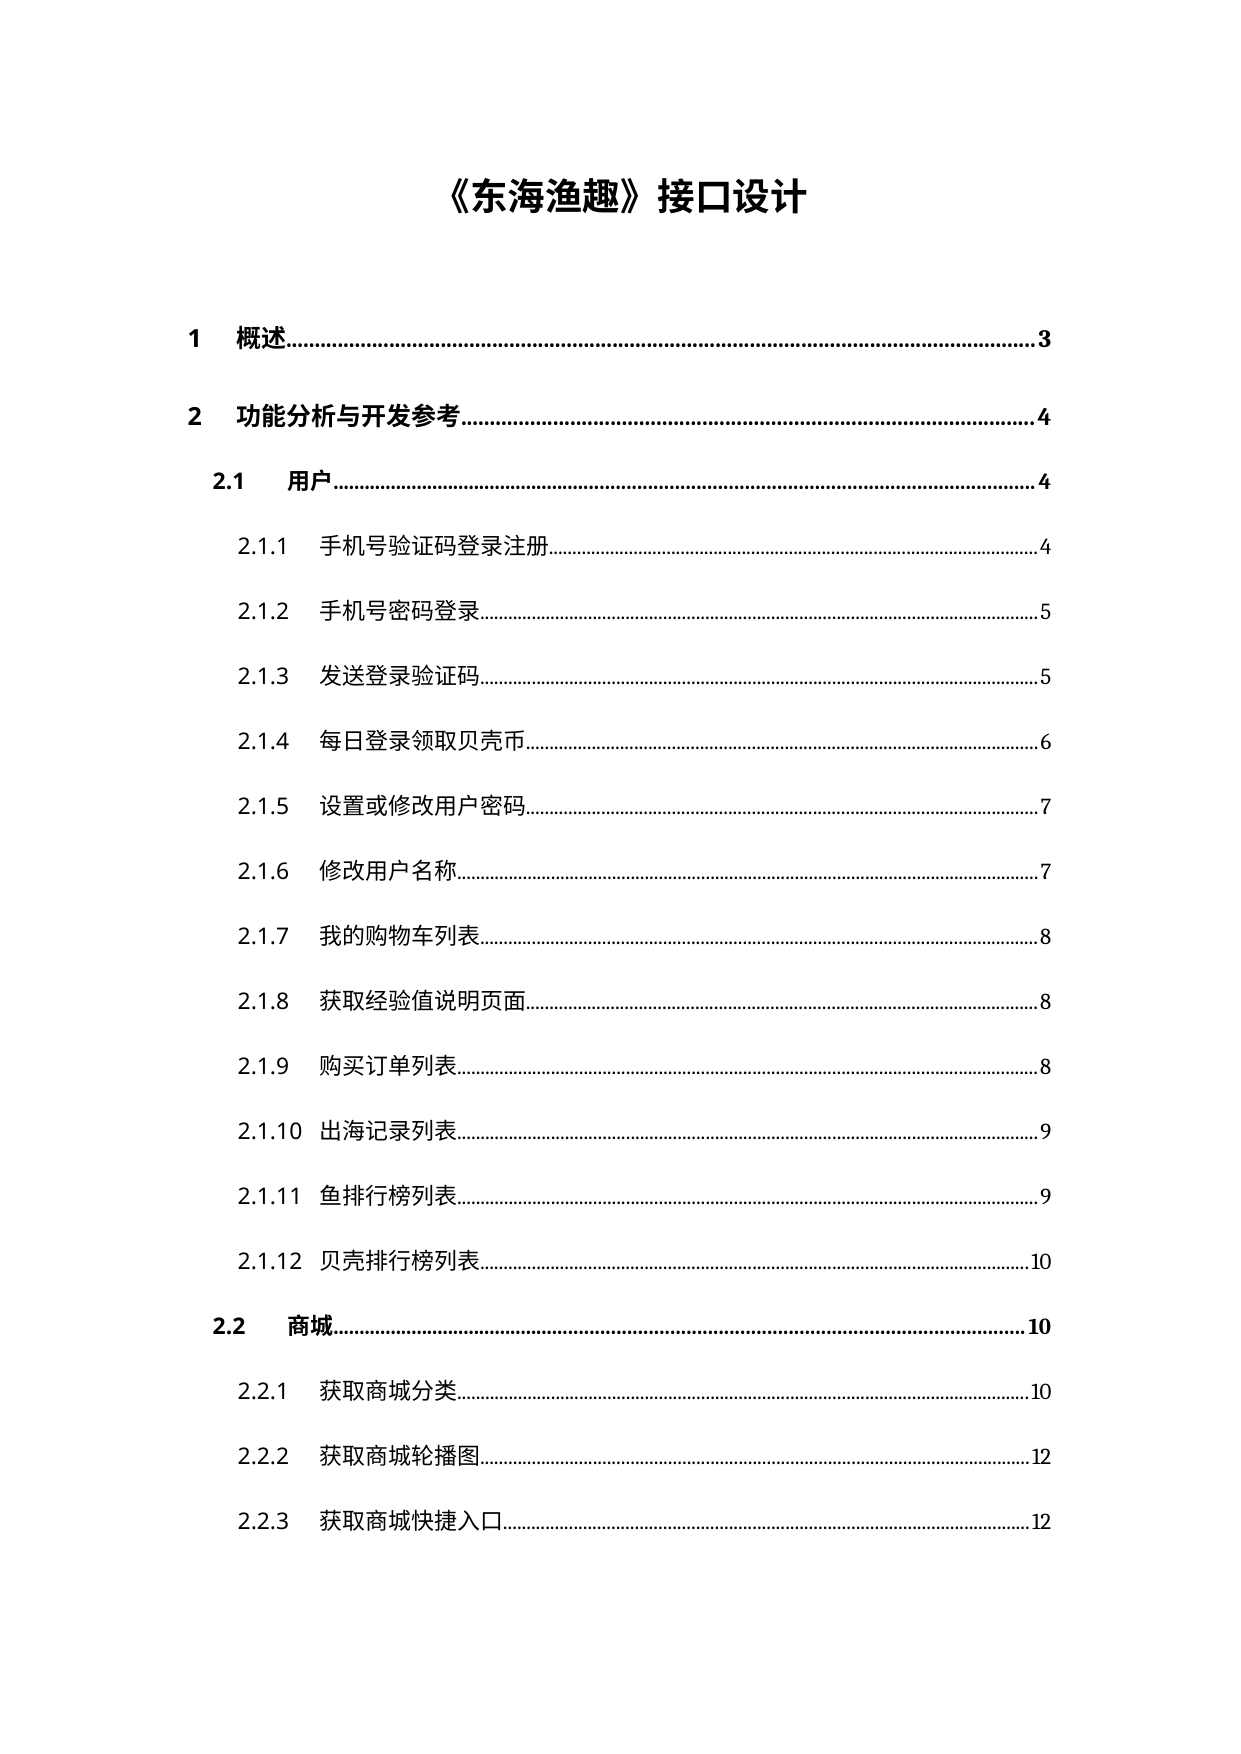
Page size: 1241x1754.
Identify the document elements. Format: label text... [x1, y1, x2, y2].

text 2.1.3 发送登录验证码 5 [237, 642, 1053, 707]
text 2.2.2 获取商城轮播图 12 [237, 1422, 1053, 1487]
text 2.1.8 获取经验值说明页面 8 [237, 967, 1053, 1032]
text 2.1.7 我的购物车列表 8 [237, 902, 1053, 967]
text 《东海渔趣》接口设计 [187, 162, 1053, 227]
text 2.1.11 鱼排行榜列表 9 [237, 1162, 1053, 1227]
text 2.1.6 修改用户名称 7 [237, 837, 1053, 902]
text 2.1.2 手机号密码登录 5 [237, 577, 1053, 642]
text 2.2.1 获取商城分类 10 [237, 1357, 1053, 1422]
text 2.2 商城 10 [212, 1292, 1053, 1357]
text 2.1 用户 4 [212, 447, 1053, 512]
text 1 概述 3 [187, 304, 1053, 369]
text 2.1.9 购买订单列表 8 [237, 1032, 1053, 1097]
text 2.2.3 获取商城快捷入口 12 [237, 1487, 1053, 1552]
text 2 功能分析与开发参考 4 [187, 382, 1053, 447]
text 2.1.4 每日登录领取贝壳币 6 [237, 707, 1053, 772]
text 2.1.1 手机号验证码登录注册 4 [237, 512, 1053, 577]
text 2.1.5 设置或修改用户密码 7 [237, 772, 1053, 837]
text 2.1.10 出海记录列表 9 [237, 1097, 1053, 1162]
text 2.1.12 贝壳排行榜列表 10 [237, 1227, 1053, 1292]
